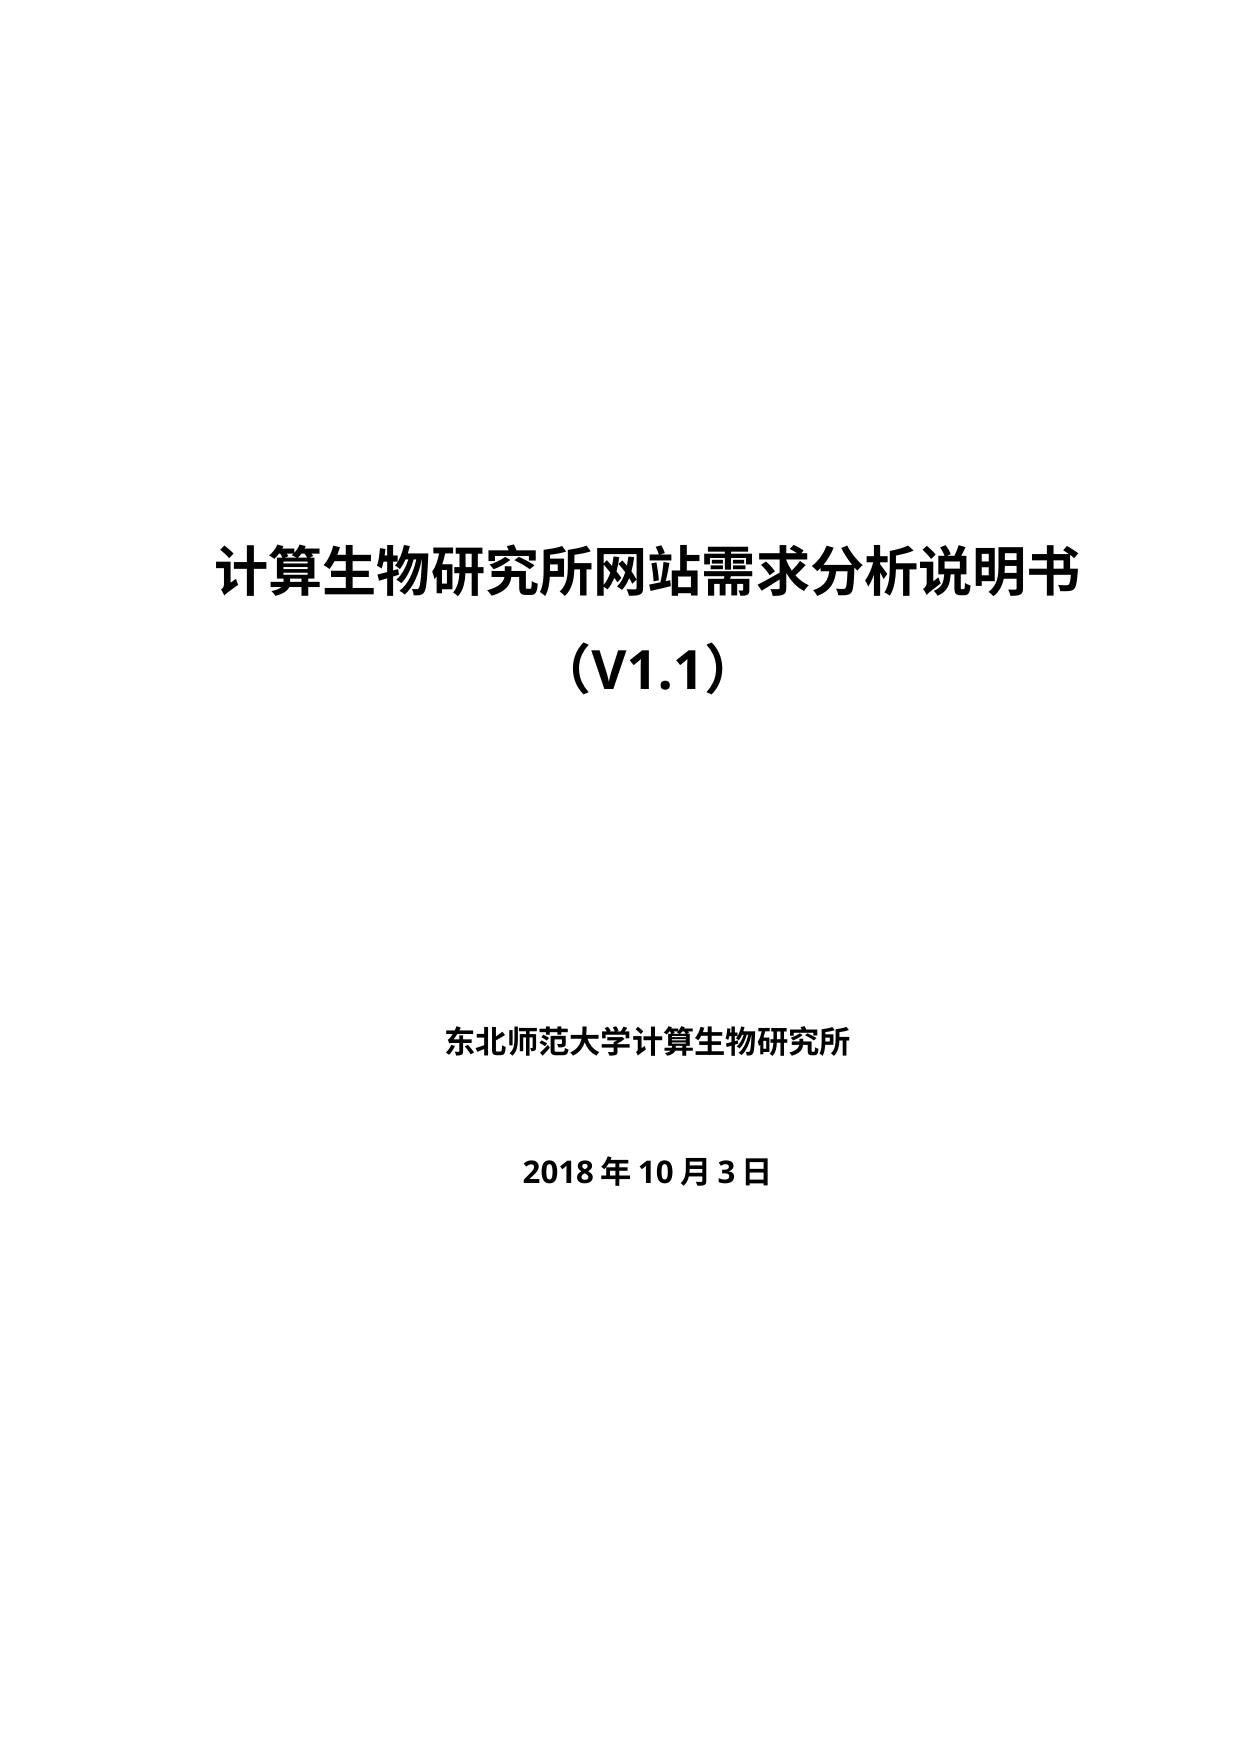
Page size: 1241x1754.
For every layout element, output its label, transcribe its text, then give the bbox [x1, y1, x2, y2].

text （V1.1） [187, 617, 1107, 714]
text 2018年10月3日 [187, 1137, 1107, 1202]
text 东北师范大学计算生物研究所 [187, 1007, 1107, 1072]
text 计算生物研究所网站需求分析说明书 [187, 519, 1107, 617]
